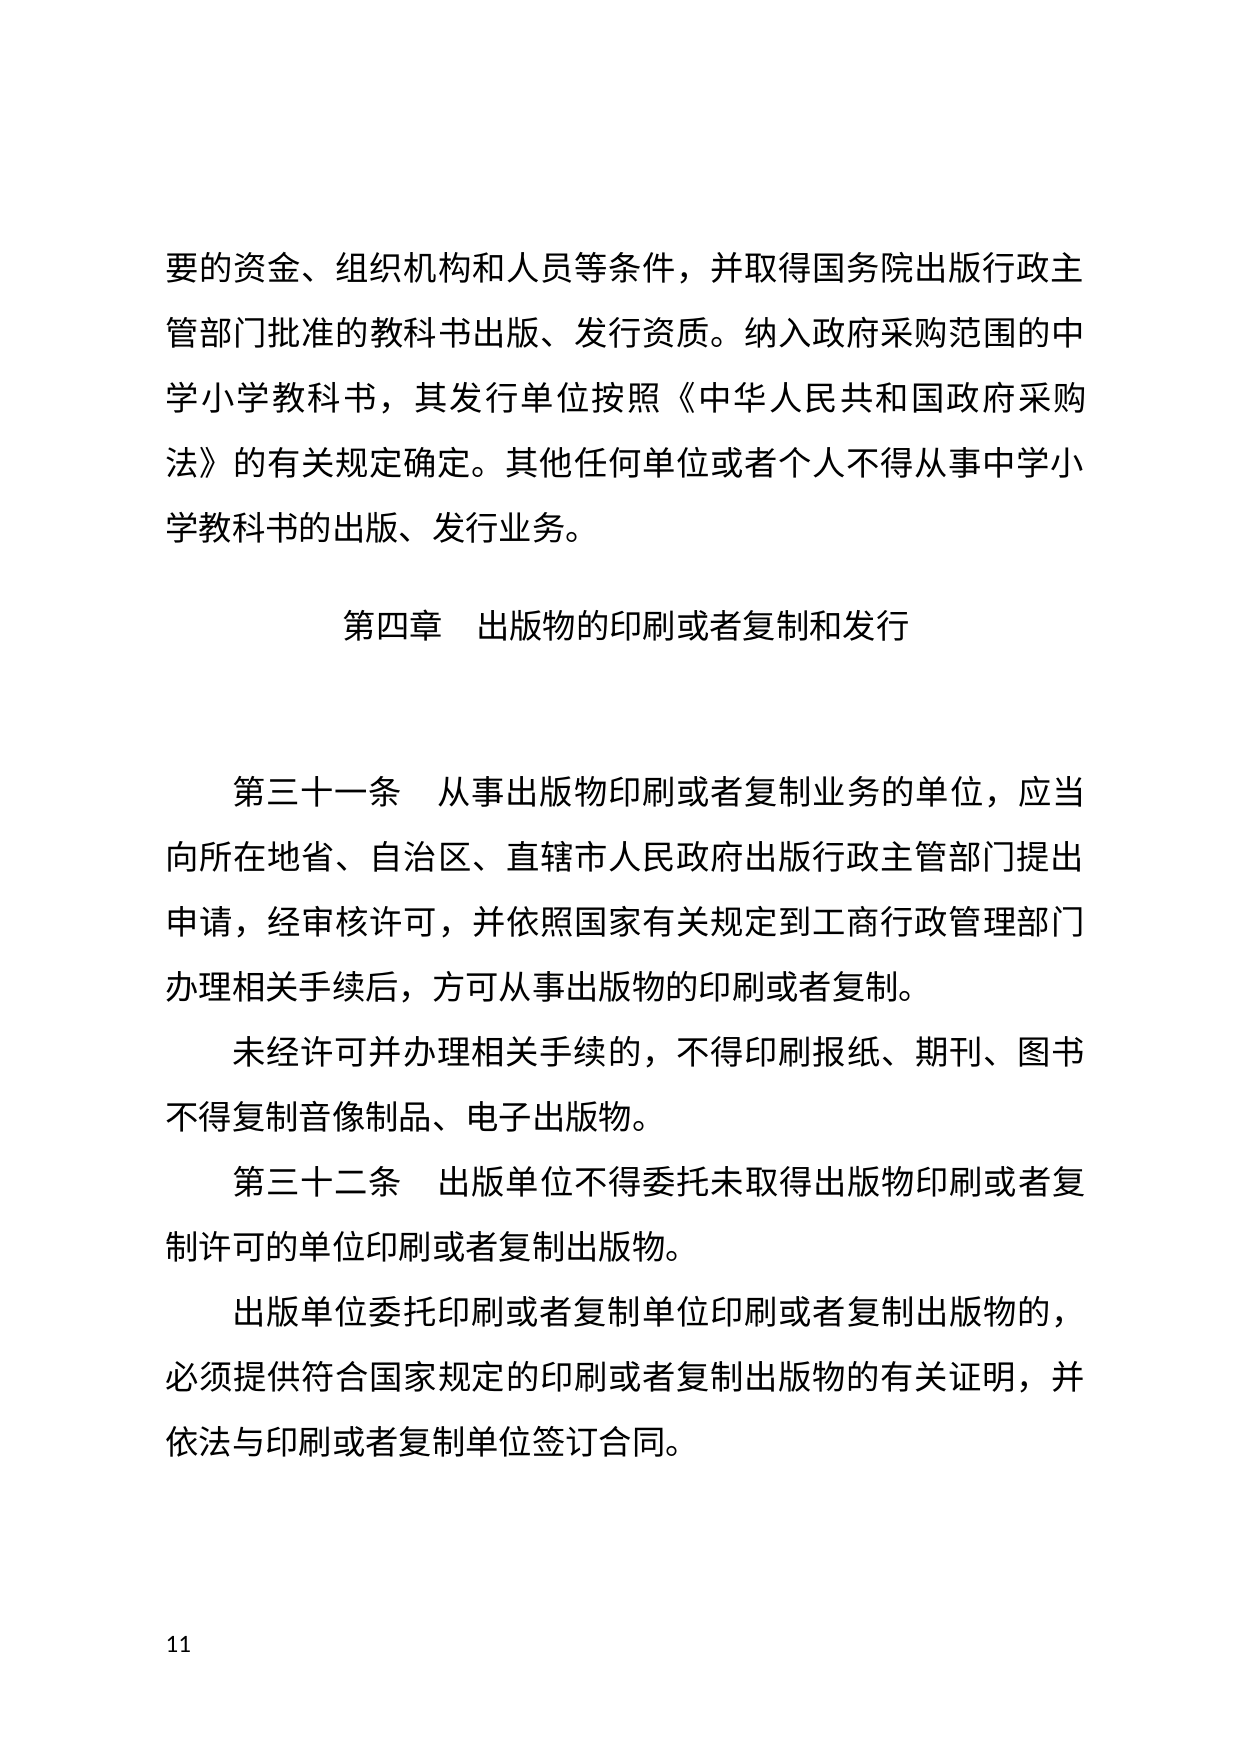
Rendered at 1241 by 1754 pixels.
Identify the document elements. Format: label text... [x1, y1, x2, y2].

text 第三十一条 从事出版物印刷或者复制业务的单位，应当向所在地省、自治区、直辖市人民政府出版行政主管部门提出申请，经审核许可，并依照国家有关规定到工商行政管理部门办理相关手续后，方可从事出版物的印刷或者复制。 [165, 757, 1087, 1017]
text 出版单位委托印刷或者复制单位印刷或者复制出版物的，必须提供符合国家规定的印刷或者复制出版物的有关证明，并依法与印刷或者复制单位签订合同。 [165, 1277, 1087, 1472]
text 第三十二条 出版单位不得委托未取得出版物印刷或者复制许可的单位印刷或者复制出版物。 [165, 1147, 1087, 1277]
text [165, 233, 1087, 558]
subtitle 第四章 出版物的印刷或者复制和发行 [165, 591, 1087, 656]
text 未经许可并办理相关手续的，不得印刷报纸、期刊、图书，不得复制音像制品、电子出版物。 [165, 1017, 1087, 1147]
